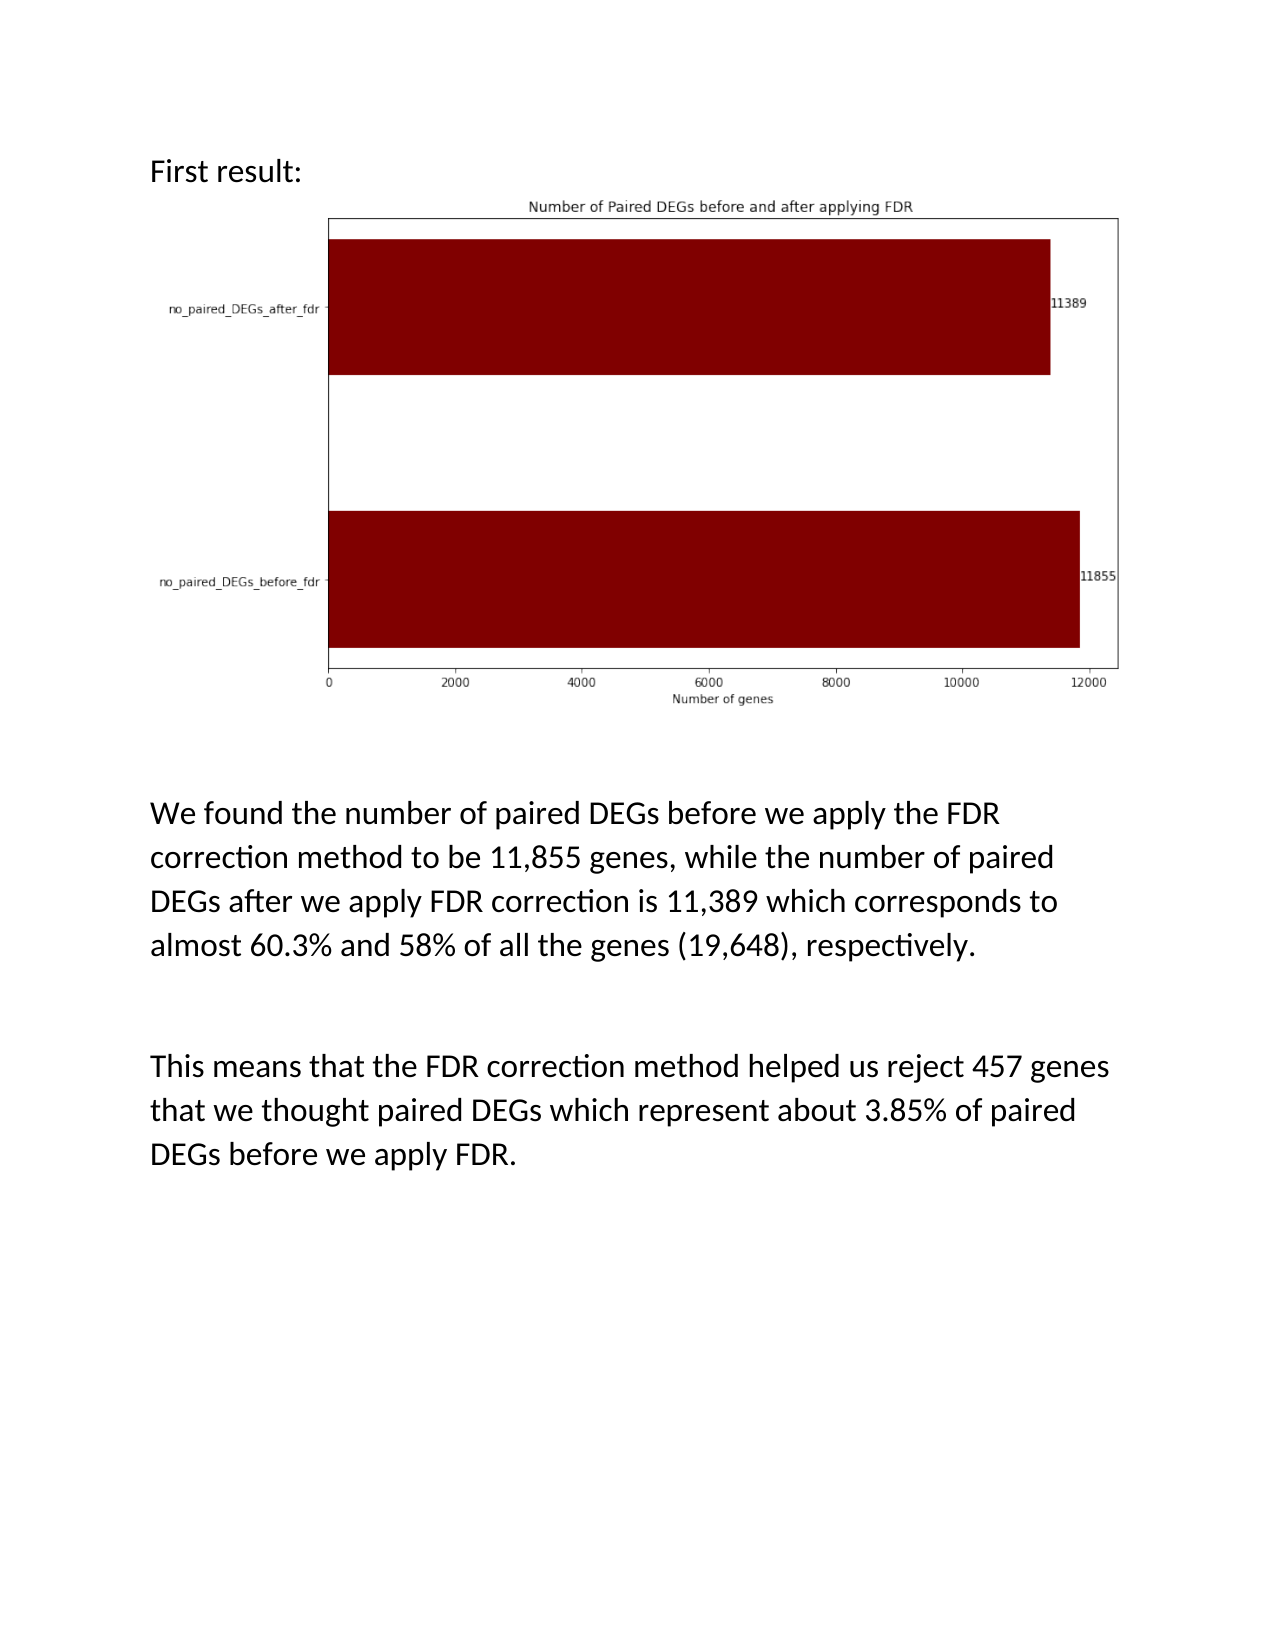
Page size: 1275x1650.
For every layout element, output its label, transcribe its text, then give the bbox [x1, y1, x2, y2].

text This means that the FDR correction method helped us reject 457 genes that we thought paired DEGs which represent about 3.85% of paired DEGs before we apply FDR. [150, 1045, 1125, 1173]
text First result: [150, 150, 1125, 192]
picture [150, 192, 1125, 713]
text We found the number of paired DEGs before we apply the FDR correction method to be 11,855 genes, while the number of paired DEGs after we apply FDR correction is 11,389 which corresponds to almost 60.3% and 58% of all the genes (19,648), respectively. [150, 792, 1125, 964]
